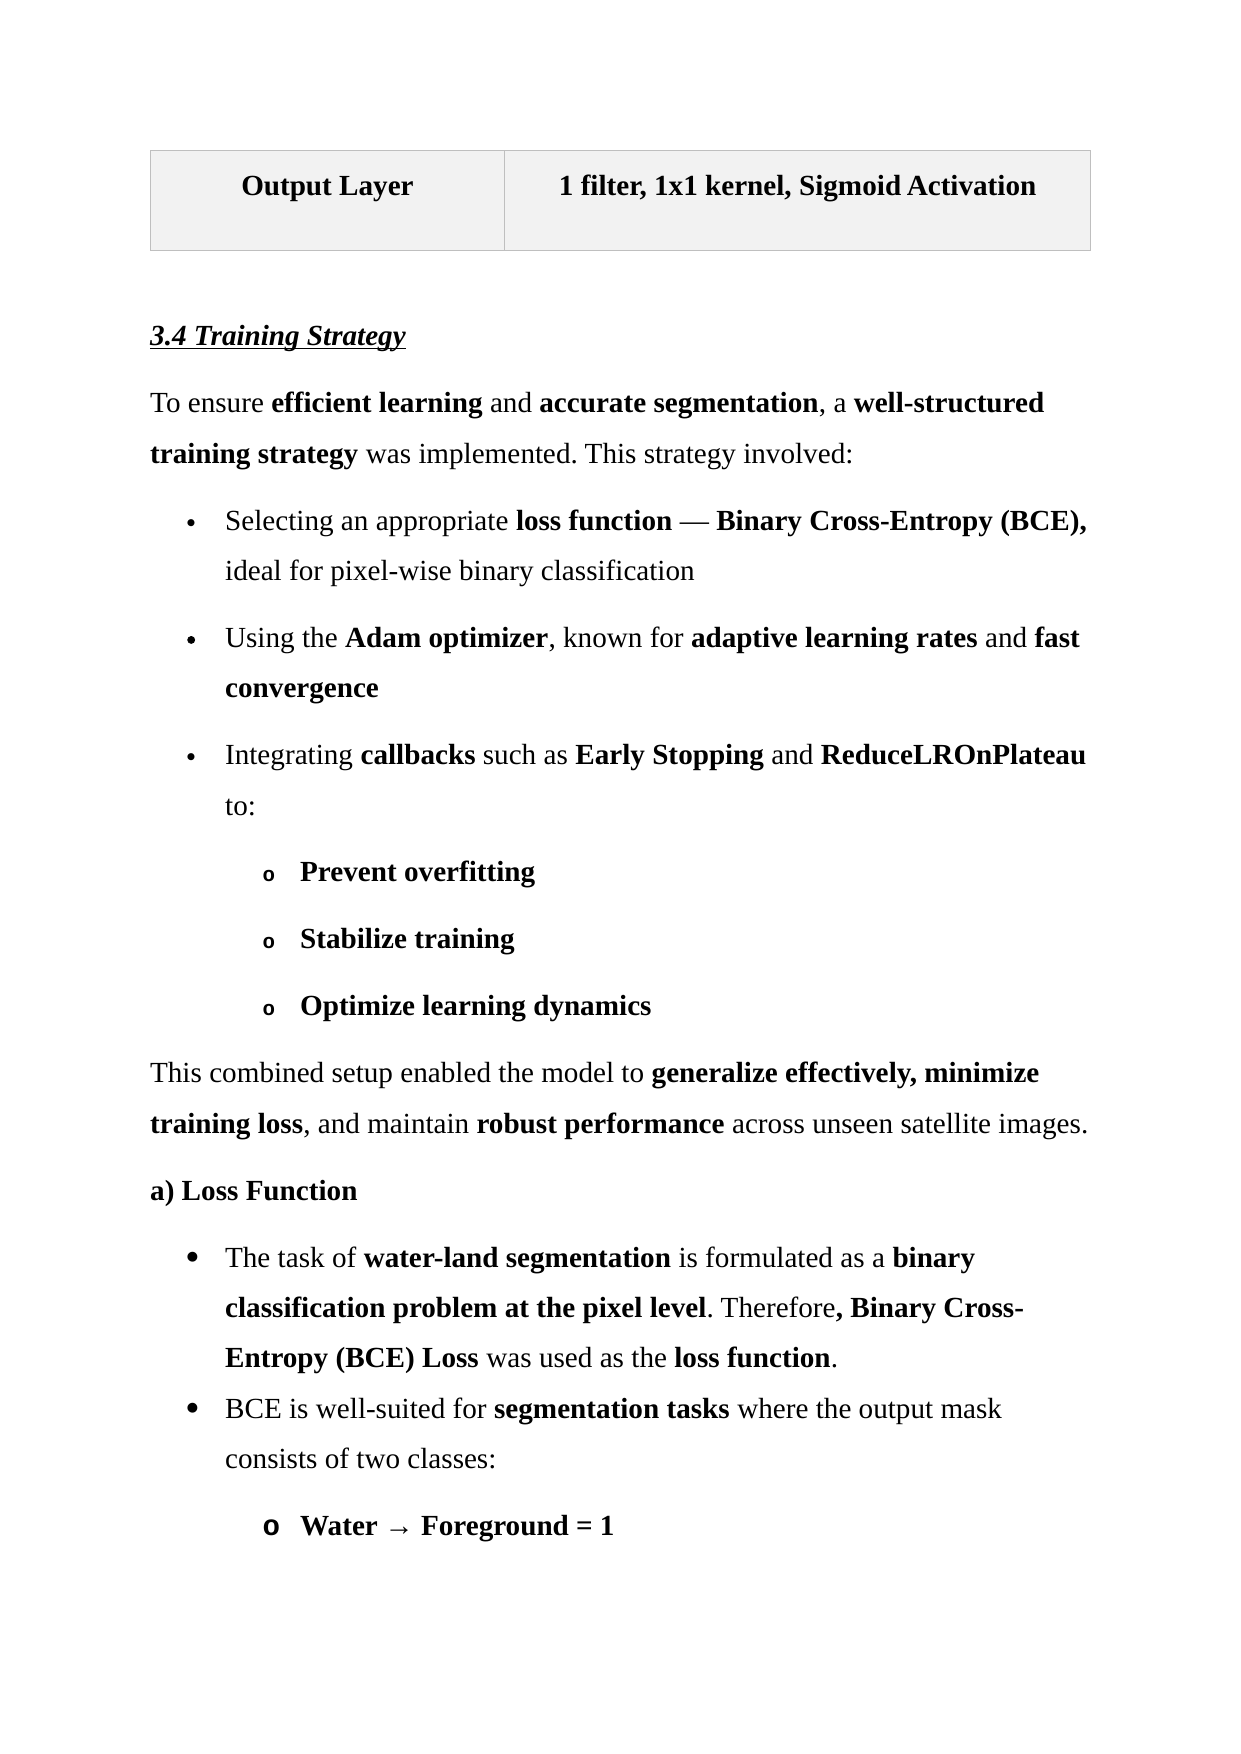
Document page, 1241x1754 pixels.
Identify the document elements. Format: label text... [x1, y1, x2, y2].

list Prevent overfitting [262, 854, 1090, 888]
text 3.4 Training Strategy [150, 318, 1090, 352]
list Optimize learning dynamics [262, 988, 1090, 1022]
list Selecting an appropriate loss function — Binary Cross-Entropy (BCE), ideal for pixel-wise binary classification [187, 503, 1090, 587]
list Integrating callbacks such as Early Stopping and ReduceLROnPlateau to: [187, 737, 1090, 821]
table_cell 1 filter, 1x1 kernel, Sigmoid Activation [505, 151, 1090, 250]
list Water → Foreground = 1 [262, 1508, 1090, 1544]
text This combined setup enabled the model to generalize effectively, minimize training loss, and maintain robust performance across unseen satellite images. [150, 1056, 1090, 1139]
text a) Loss Function [150, 1173, 1090, 1206]
list Stabilize training [262, 922, 1090, 955]
list The task of water-land segmentation is formulated as a binary classification problem at the pixel level. Therefore, Binary Cross-Entropy (BCE) Loss was used as the loss function. [187, 1240, 1090, 1374]
list Using the Adam optimizer, known for adaptive learning rates and fast convergence [187, 620, 1090, 704]
table_cell Output Layer [151, 151, 504, 250]
list BCE is well-suited for segmentation tasks where the output mask consists of two classes: [187, 1391, 1090, 1475]
text To ensure efficient learning and accurate segmentation, a well-structured training strategy was implemented. This strategy involved: [150, 385, 1090, 469]
